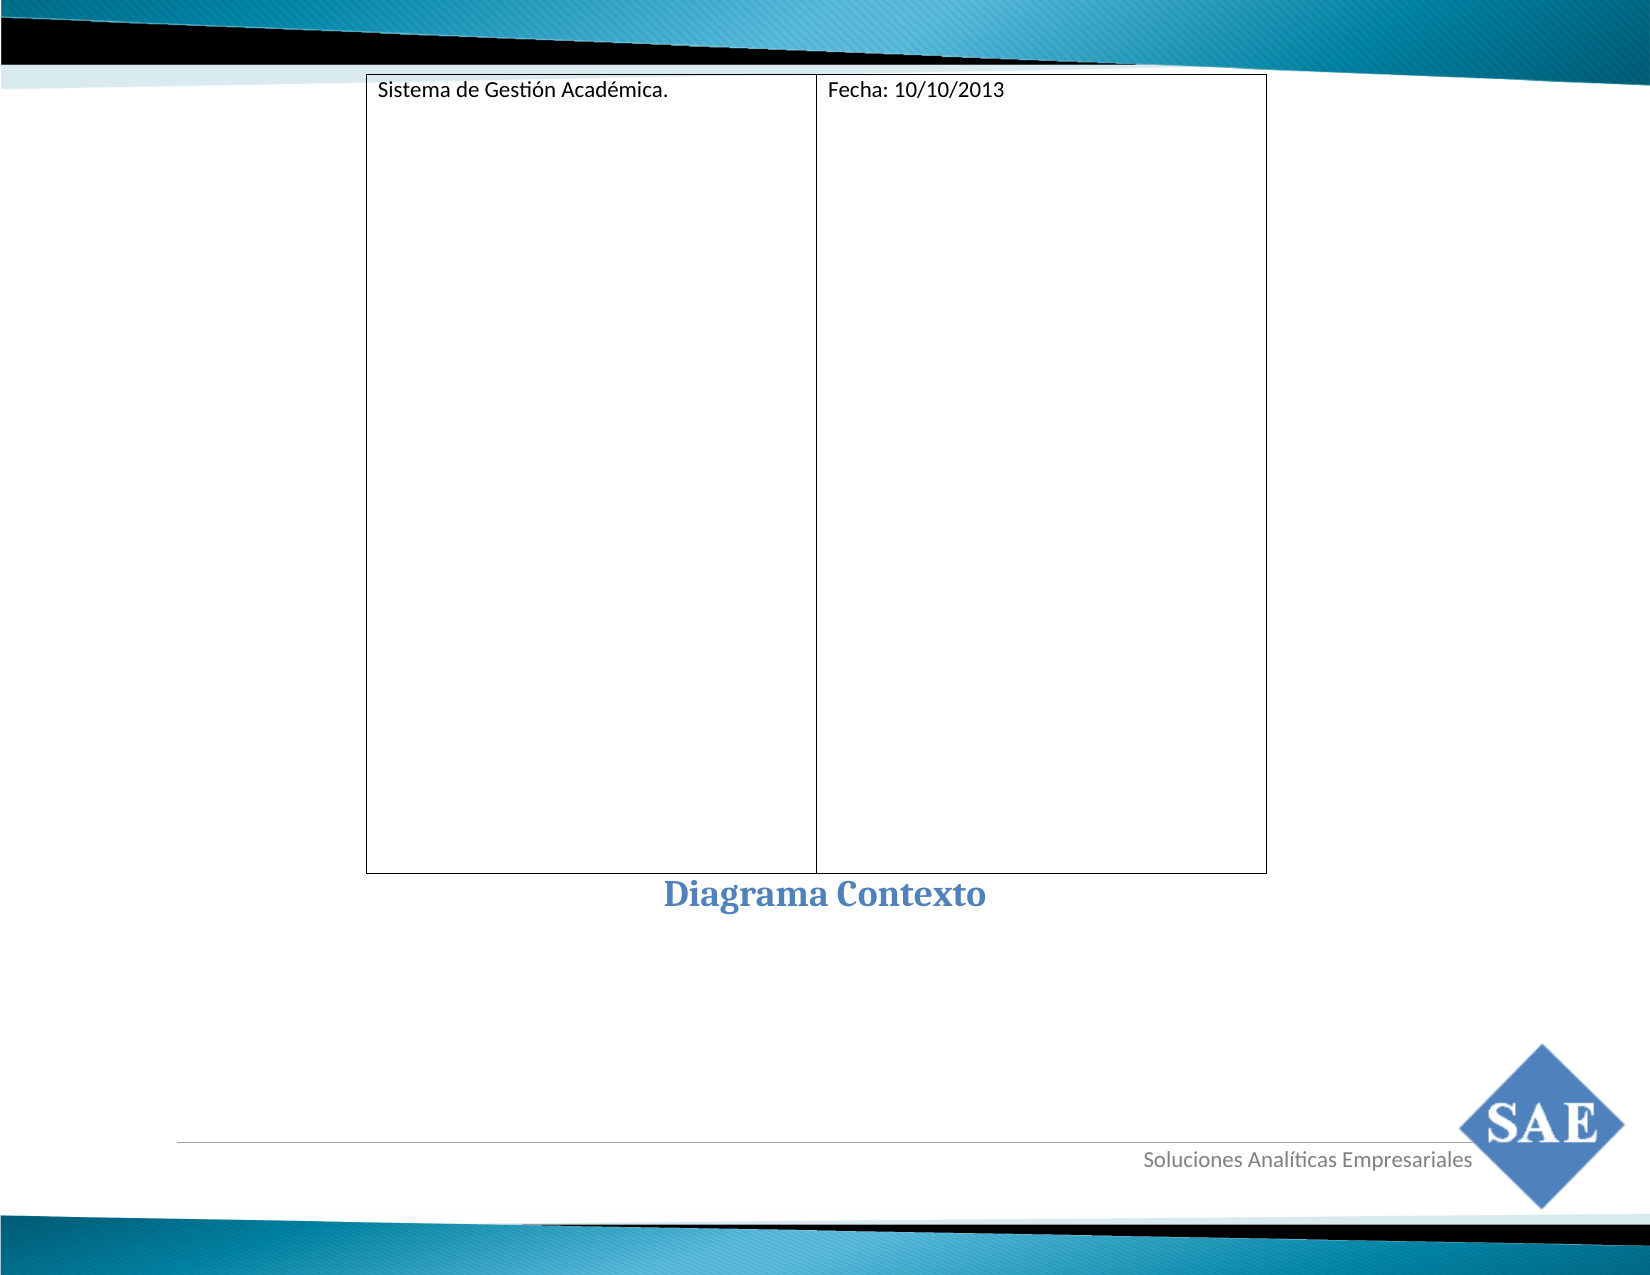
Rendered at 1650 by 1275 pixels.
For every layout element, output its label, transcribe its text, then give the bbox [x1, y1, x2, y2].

picture [972, 84, 978, 92]
picture [908, 84, 914, 92]
picture [817, 75, 1266, 92]
picture [367, 75, 816, 92]
picture [940, 84, 946, 92]
picture [2, 0, 1649, 92]
picture [0, 1039, 1650, 1275]
subtitle Diagrama Contexto [177, 872, 1473, 916]
